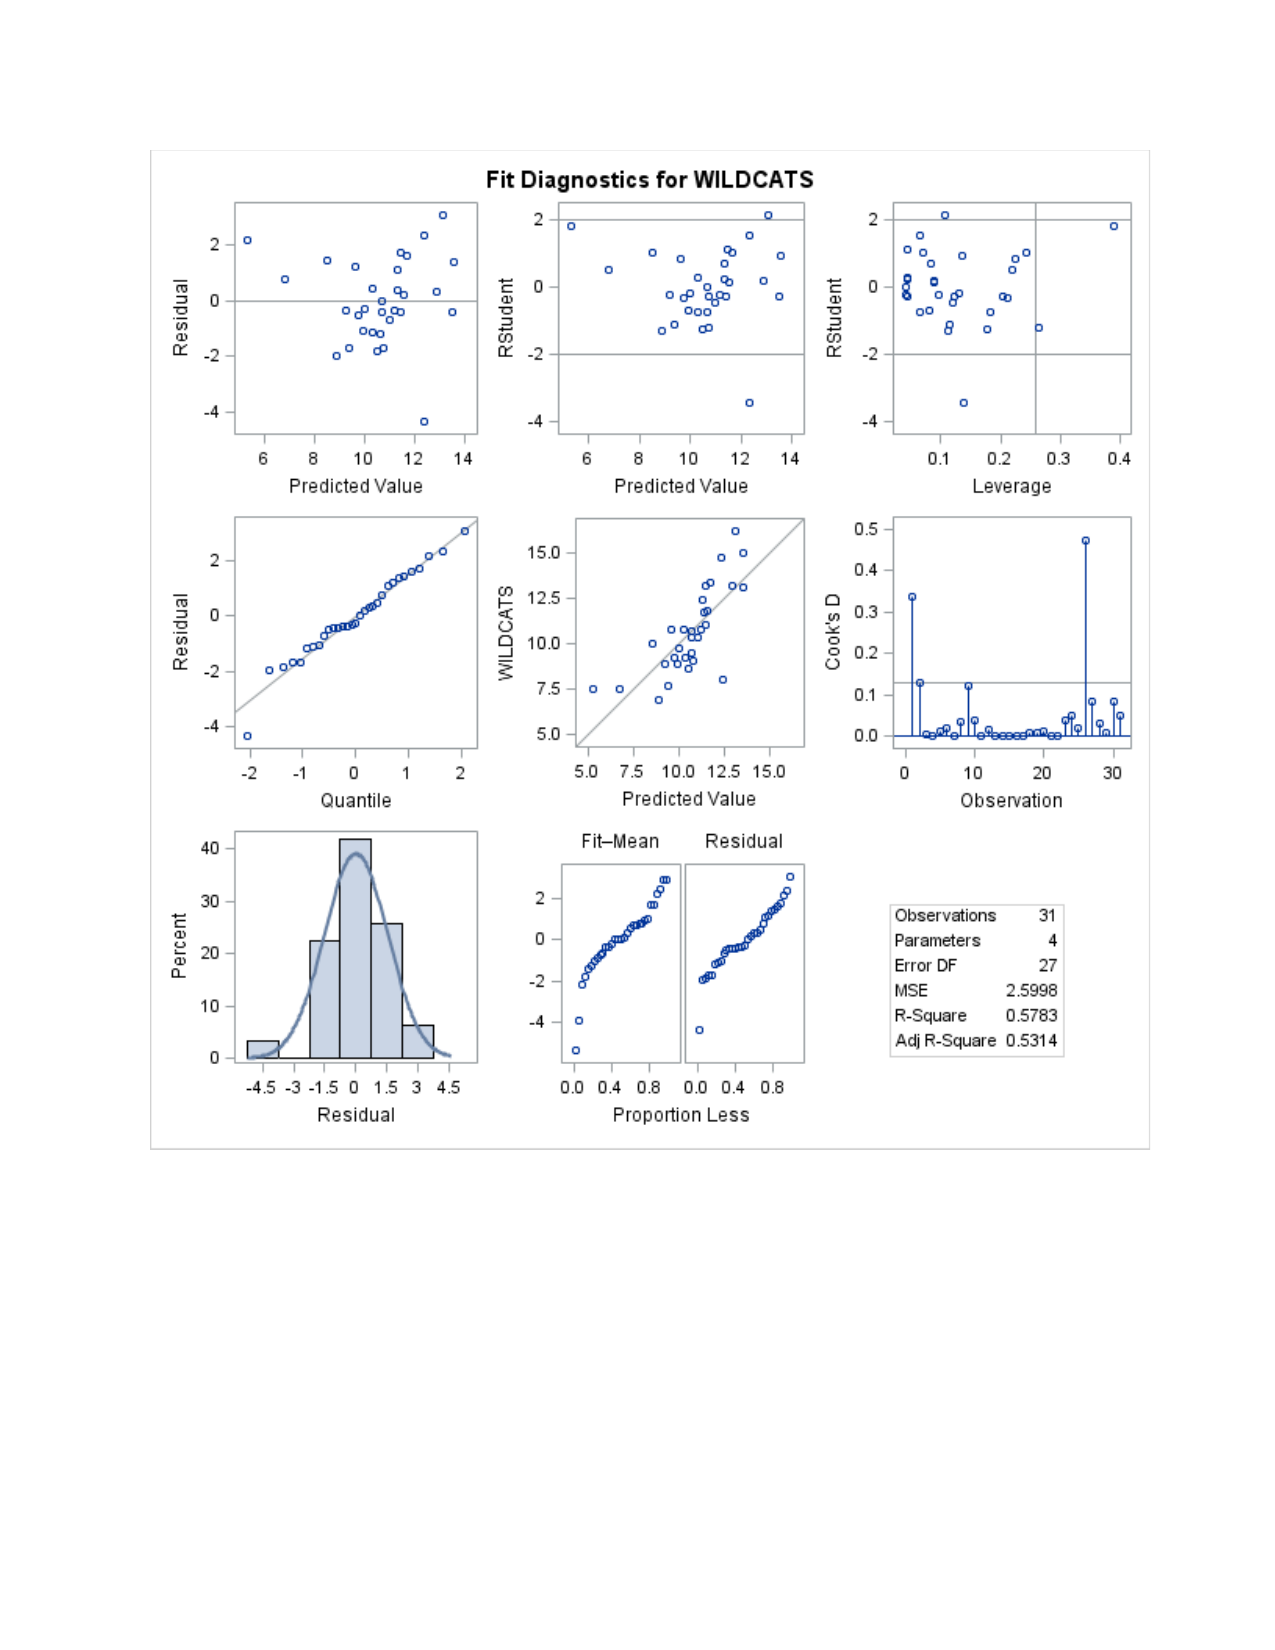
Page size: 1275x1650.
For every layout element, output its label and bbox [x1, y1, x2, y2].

picture [150, 150, 1150, 1150]
